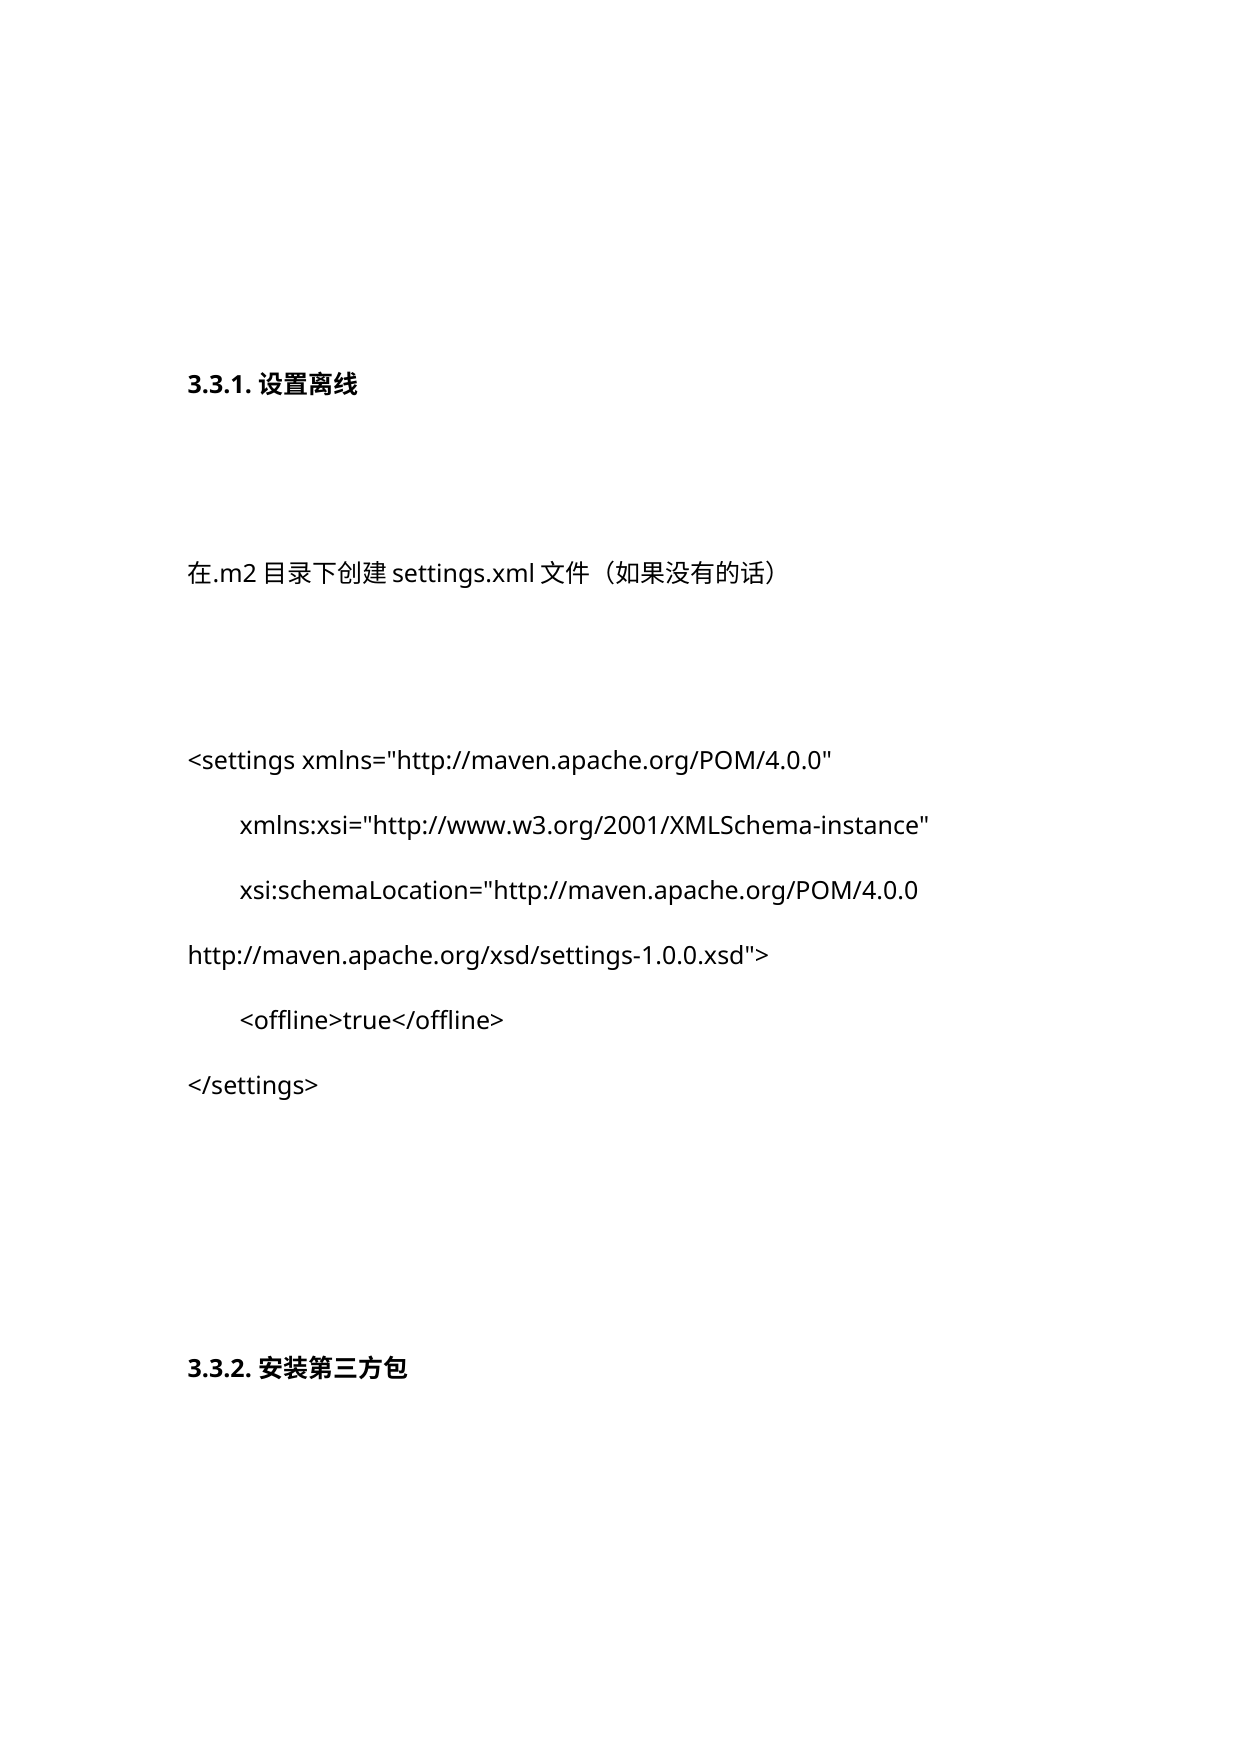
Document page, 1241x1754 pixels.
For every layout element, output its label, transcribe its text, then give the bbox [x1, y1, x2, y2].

text 3.3.1. 设置离线 [187, 350, 1053, 415]
text http://maven.apache.org/xsd/settings-1.0.0.xsd"> [187, 922, 1053, 987]
text 在.m2目录下创建settings.xml文件（如果没有的话） [187, 539, 1053, 604]
text xsi:schemaLocation="http://maven.apache.org/POM/4.0.0 [187, 857, 1053, 922]
text <settings xmlns="http://maven.apache.org/POM/4.0.0" [187, 727, 1053, 792]
text </settings> [187, 1052, 1053, 1117]
text xmlns:xsi="http://www.w3.org/2001/XMLSchema-instance" [187, 792, 1053, 857]
text <offline>true</offline> [187, 987, 1053, 1052]
text 3.3.2. 安装第三方包 [187, 1334, 1053, 1399]
